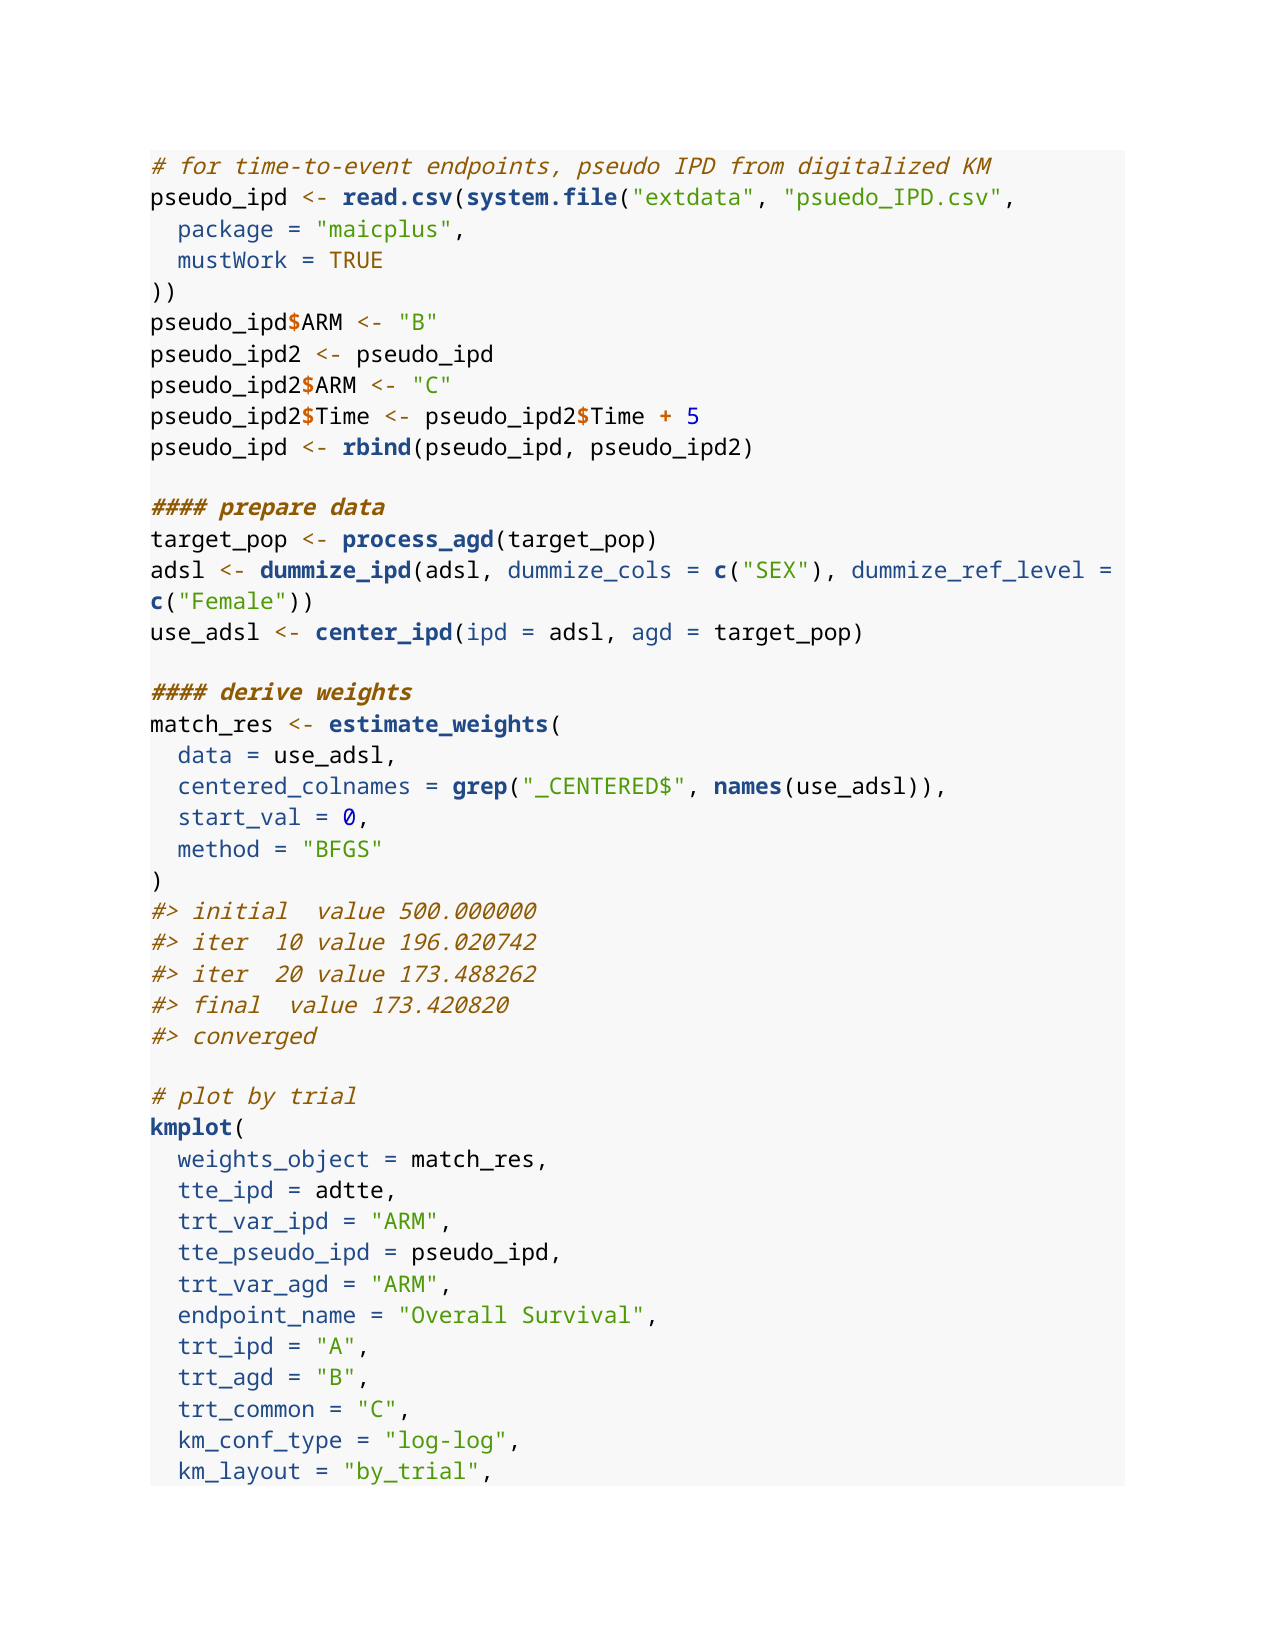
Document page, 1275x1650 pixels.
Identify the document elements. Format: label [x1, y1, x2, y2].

text [150, 150, 1125, 1486]
